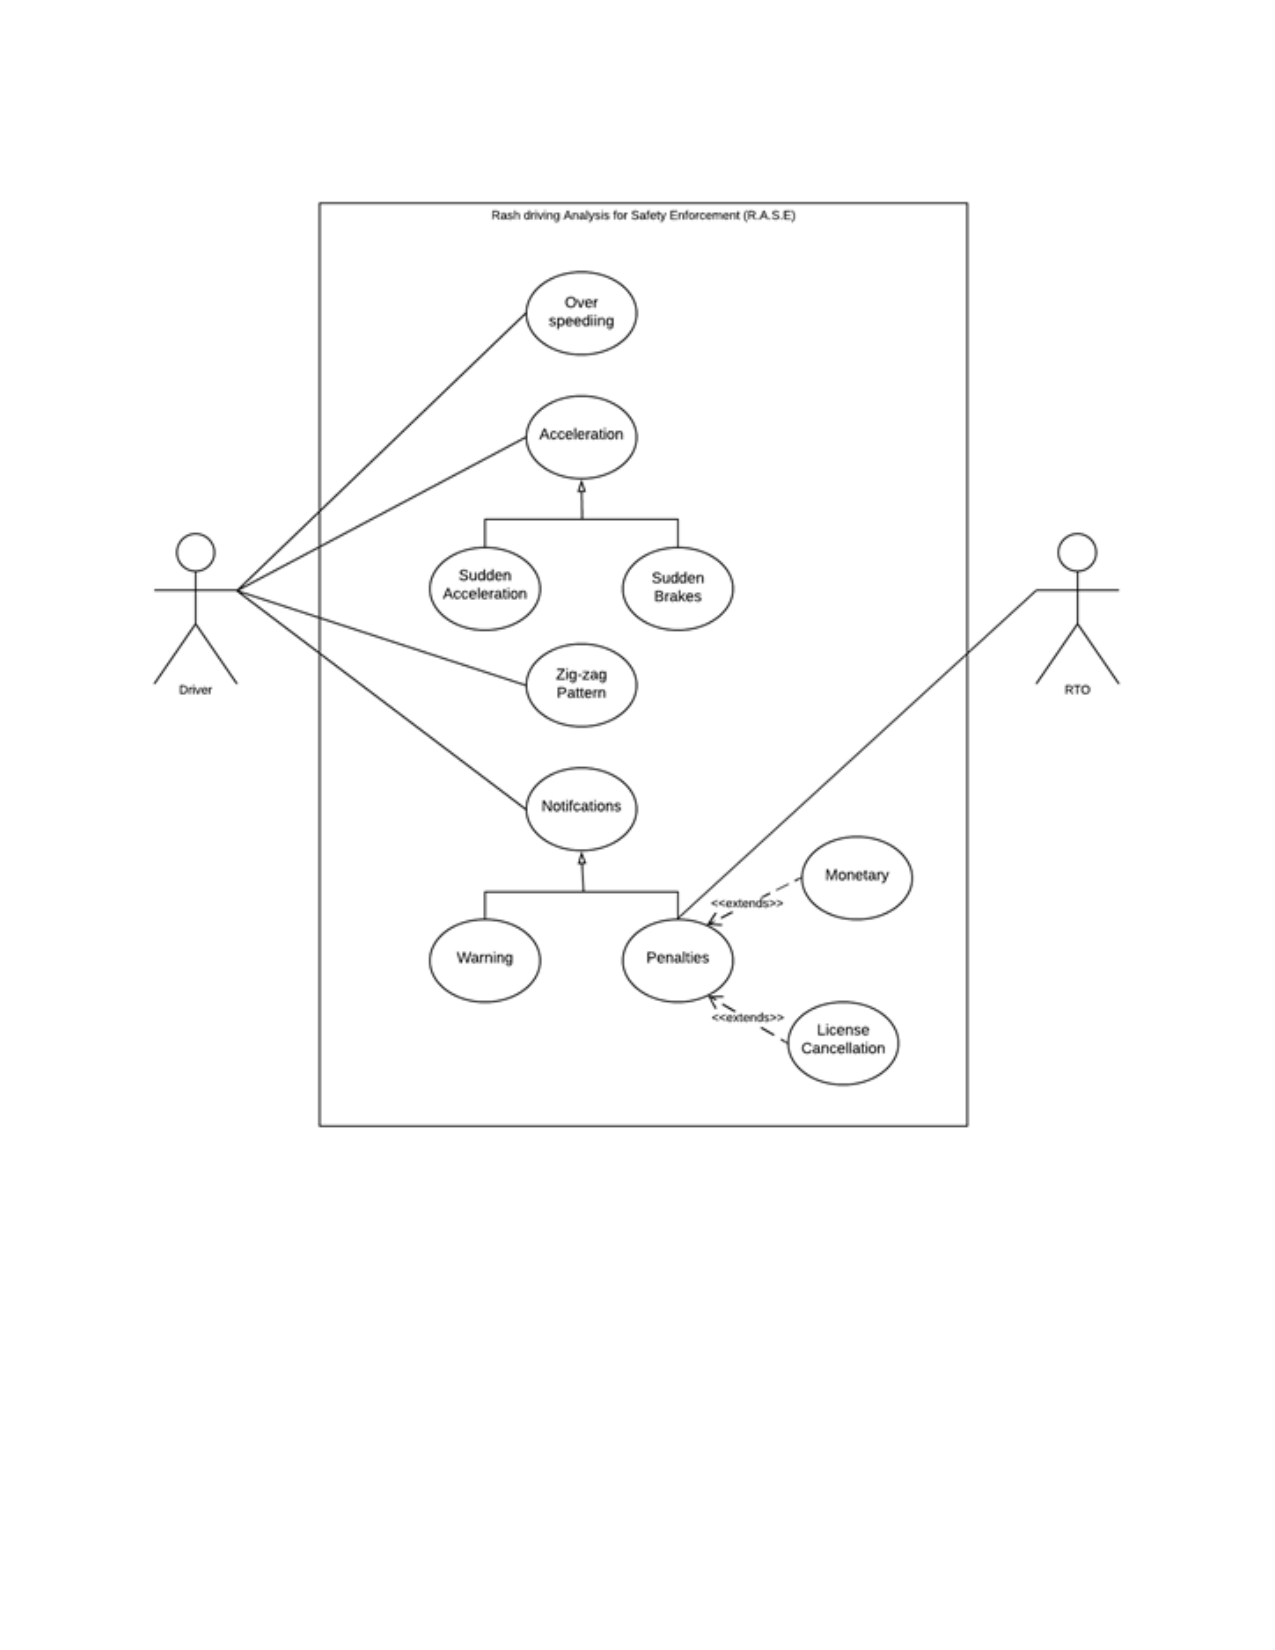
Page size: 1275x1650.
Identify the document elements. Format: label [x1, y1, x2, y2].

picture [72, 176, 1202, 1154]
